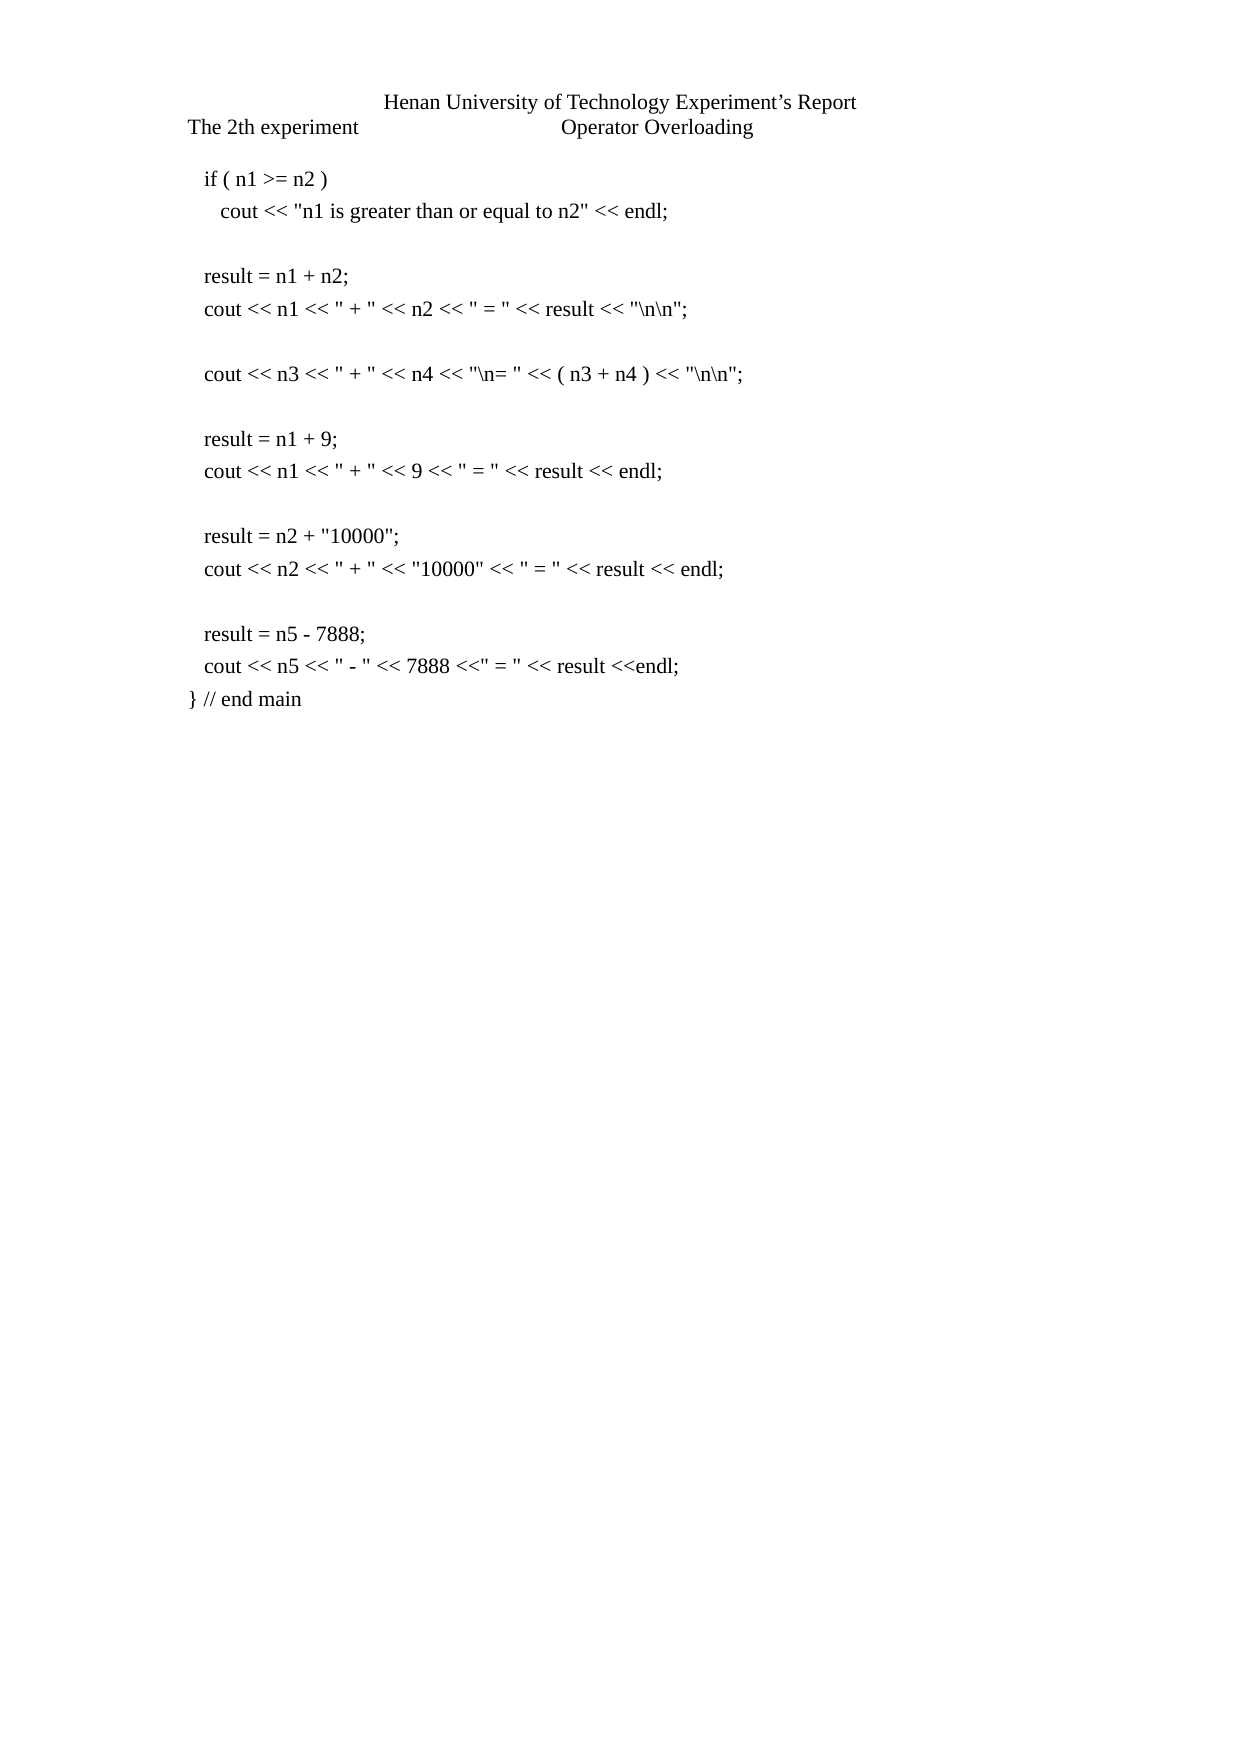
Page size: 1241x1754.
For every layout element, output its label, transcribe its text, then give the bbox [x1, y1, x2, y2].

text cout << n3 << " + " << n4 << "\n= " << ( n3 + n4 ) << "\n\n"; [187, 357, 1053, 389]
text result = n1 + 9; [187, 422, 1053, 454]
text } // end mainLab Exercise 3 — Rational Numbers [187, 682, 1053, 714]
text result = n1 + n2; [187, 259, 1053, 292]
text cout << n1 << " + " << n2 << " = " << result << "\n\n"; [187, 292, 1053, 324]
text result = n2 + "10000"; [187, 519, 1053, 552]
text result = n5 - 7888; [187, 617, 1053, 649]
text cout << n2 << " + " << "10000" << " = " << result << endl; [187, 552, 1053, 584]
text cout << n5 << " - " << 7888 <<" = " << result <<endl; [187, 649, 1053, 682]
text cout << "n1 is greater than or equal to n2" << endl; [187, 194, 1053, 227]
text if ( n1 >= n2 ) [187, 162, 1053, 194]
text cout << n1 << " + " << 9 << " = " << result << endl; [187, 454, 1053, 487]
